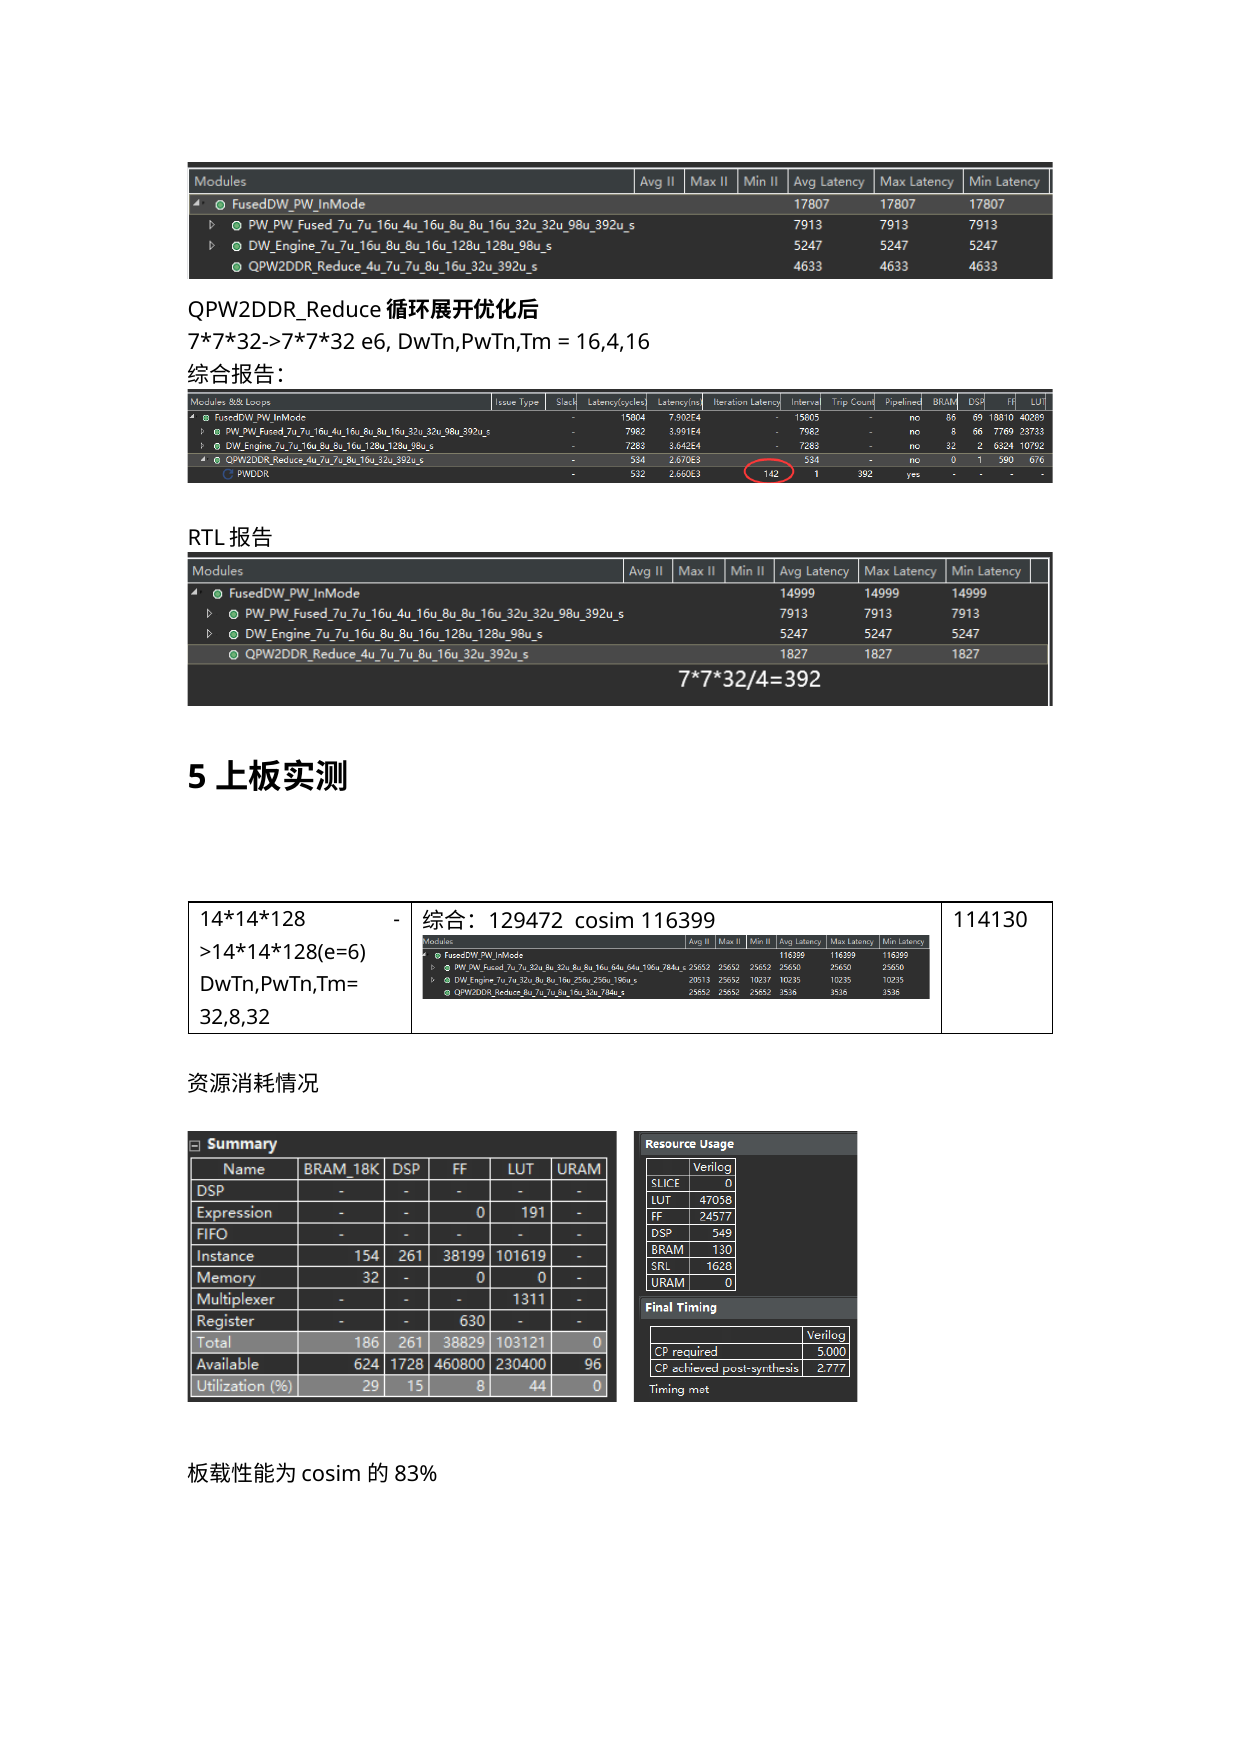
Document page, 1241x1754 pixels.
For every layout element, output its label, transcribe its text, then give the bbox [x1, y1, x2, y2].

picture [187, 162, 1053, 279]
text 7*7*32->7*7*32 e6, DwTn,PwTn,Tm = 16,4,16 [187, 324, 1053, 357]
picture [187, 552, 1053, 706]
text QPW2DDR_Reduce循环展开优化后 [187, 292, 1053, 324]
table_header 14*14*128 ->14*14*128(e=6) DwTn,PwTn,Tm= 32,8,32 [189, 903, 411, 1032]
table_header 综合：129472 cosim 116399 [412, 903, 941, 1032]
picture [633, 1131, 858, 1402]
picture [187, 389, 1053, 483]
text 综合报告： [187, 357, 1053, 389]
text RTL报告 [187, 519, 1053, 552]
subtitle 5 上板实测 [187, 742, 1053, 807]
picture [187, 1131, 617, 1402]
text 板载性能为cosim 的 83% [187, 1456, 1053, 1488]
table_header 114130 [942, 903, 1052, 1032]
picture [422, 935, 930, 999]
text 资源消耗情况 [187, 1066, 1053, 1098]
